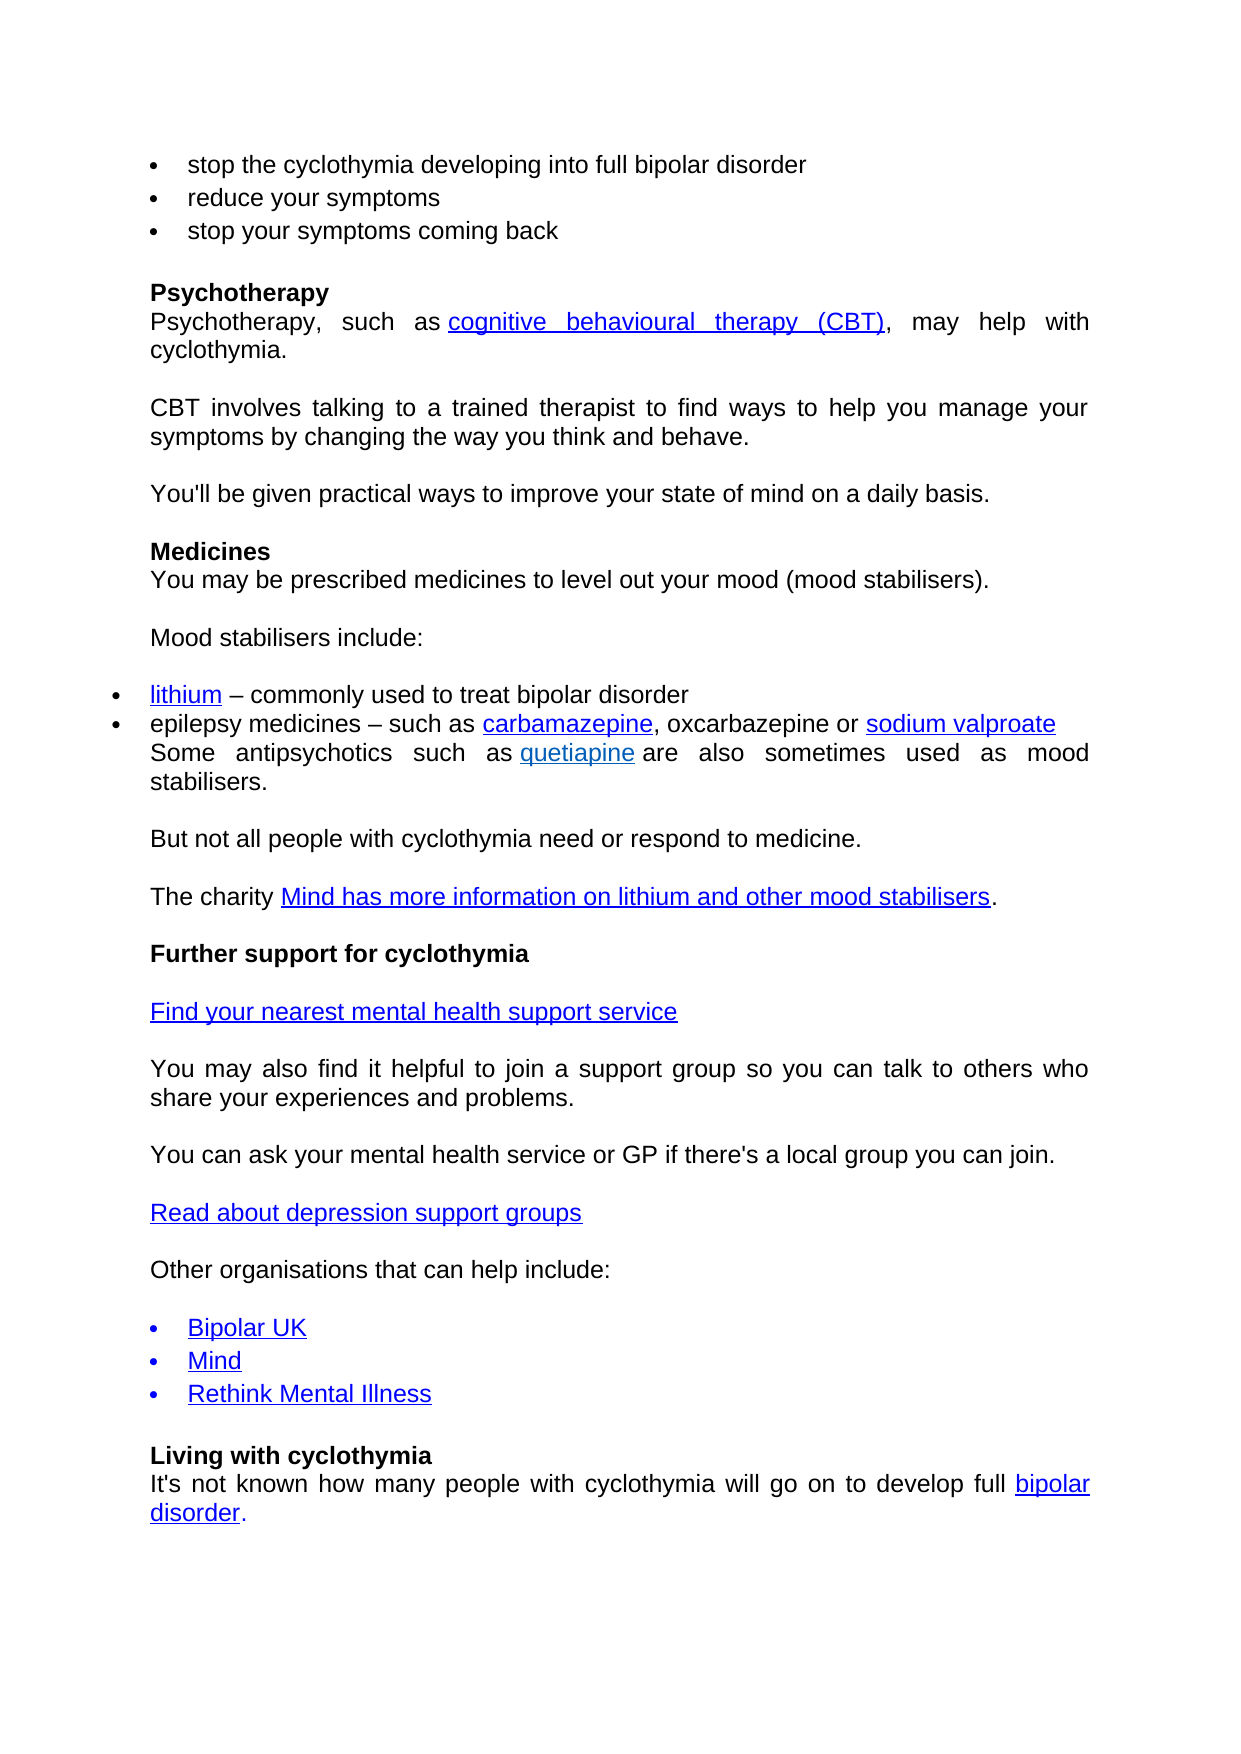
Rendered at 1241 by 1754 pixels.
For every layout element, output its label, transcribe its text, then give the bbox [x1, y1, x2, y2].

list Bipolar UK [150, 1313, 1090, 1342]
text Some antipsychotics such as quetiapine are also sometimes used as mood stabilisers. [150, 738, 1090, 795]
text But not all people with cyclothymia need or respond to medicine. [150, 824, 1090, 853]
list epilepsy medicines – such as carbamazepine, oxcarbazepine or sodium valproate [112, 709, 1090, 738]
text Find your nearest mental health support service [150, 997, 1090, 1025]
text The charity Mind has more information on lithium and other mood stabilisers. [150, 882, 1090, 910]
text Living with cyclothymia [150, 1441, 1090, 1469]
text Medicines [150, 537, 1090, 565]
list reduce your symptoms [150, 183, 1090, 212]
text CBT involves talking to a trained therapist to find ways to help you manage your symptoms by changing the way you think and behave. [150, 393, 1090, 450]
list Rethink Mental Illness [150, 1379, 1090, 1408]
text Other organisations that can help include: [150, 1255, 1090, 1284]
text You may also find it helpful to join a support group so you can talk to others who share your experiences and problems. [150, 1054, 1090, 1112]
text Mood stabilisers include: [150, 623, 1090, 652]
list stop your symptoms coming back [150, 216, 1090, 245]
text Further support for cyclothymia [150, 939, 1090, 968]
list Mind [150, 1346, 1090, 1374]
text Read about depression support groups [150, 1198, 1090, 1227]
text You'll be given practical ways to improve your state of mind on a daily basis. [150, 479, 1090, 508]
text Psychotherapy, such as cognitive behavioural therapy (CBT), may help with cyclothymia. [150, 307, 1090, 364]
text You may be prescribed medicines to level out your mood (mood stabilisers). [150, 565, 1090, 594]
text It's not known how many people with cyclothymia will go on to develop full bipolar disorder. [150, 1469, 1090, 1527]
list lithium – commonly used to treat bipolar disorder [112, 680, 1090, 709]
list stop the cyclothymia developing into full bipolar disorder [150, 150, 1090, 179]
text You can ask your mental health service or GP if there's a local group you can join. [150, 1140, 1090, 1169]
text Psychotherapy [150, 278, 1090, 307]
